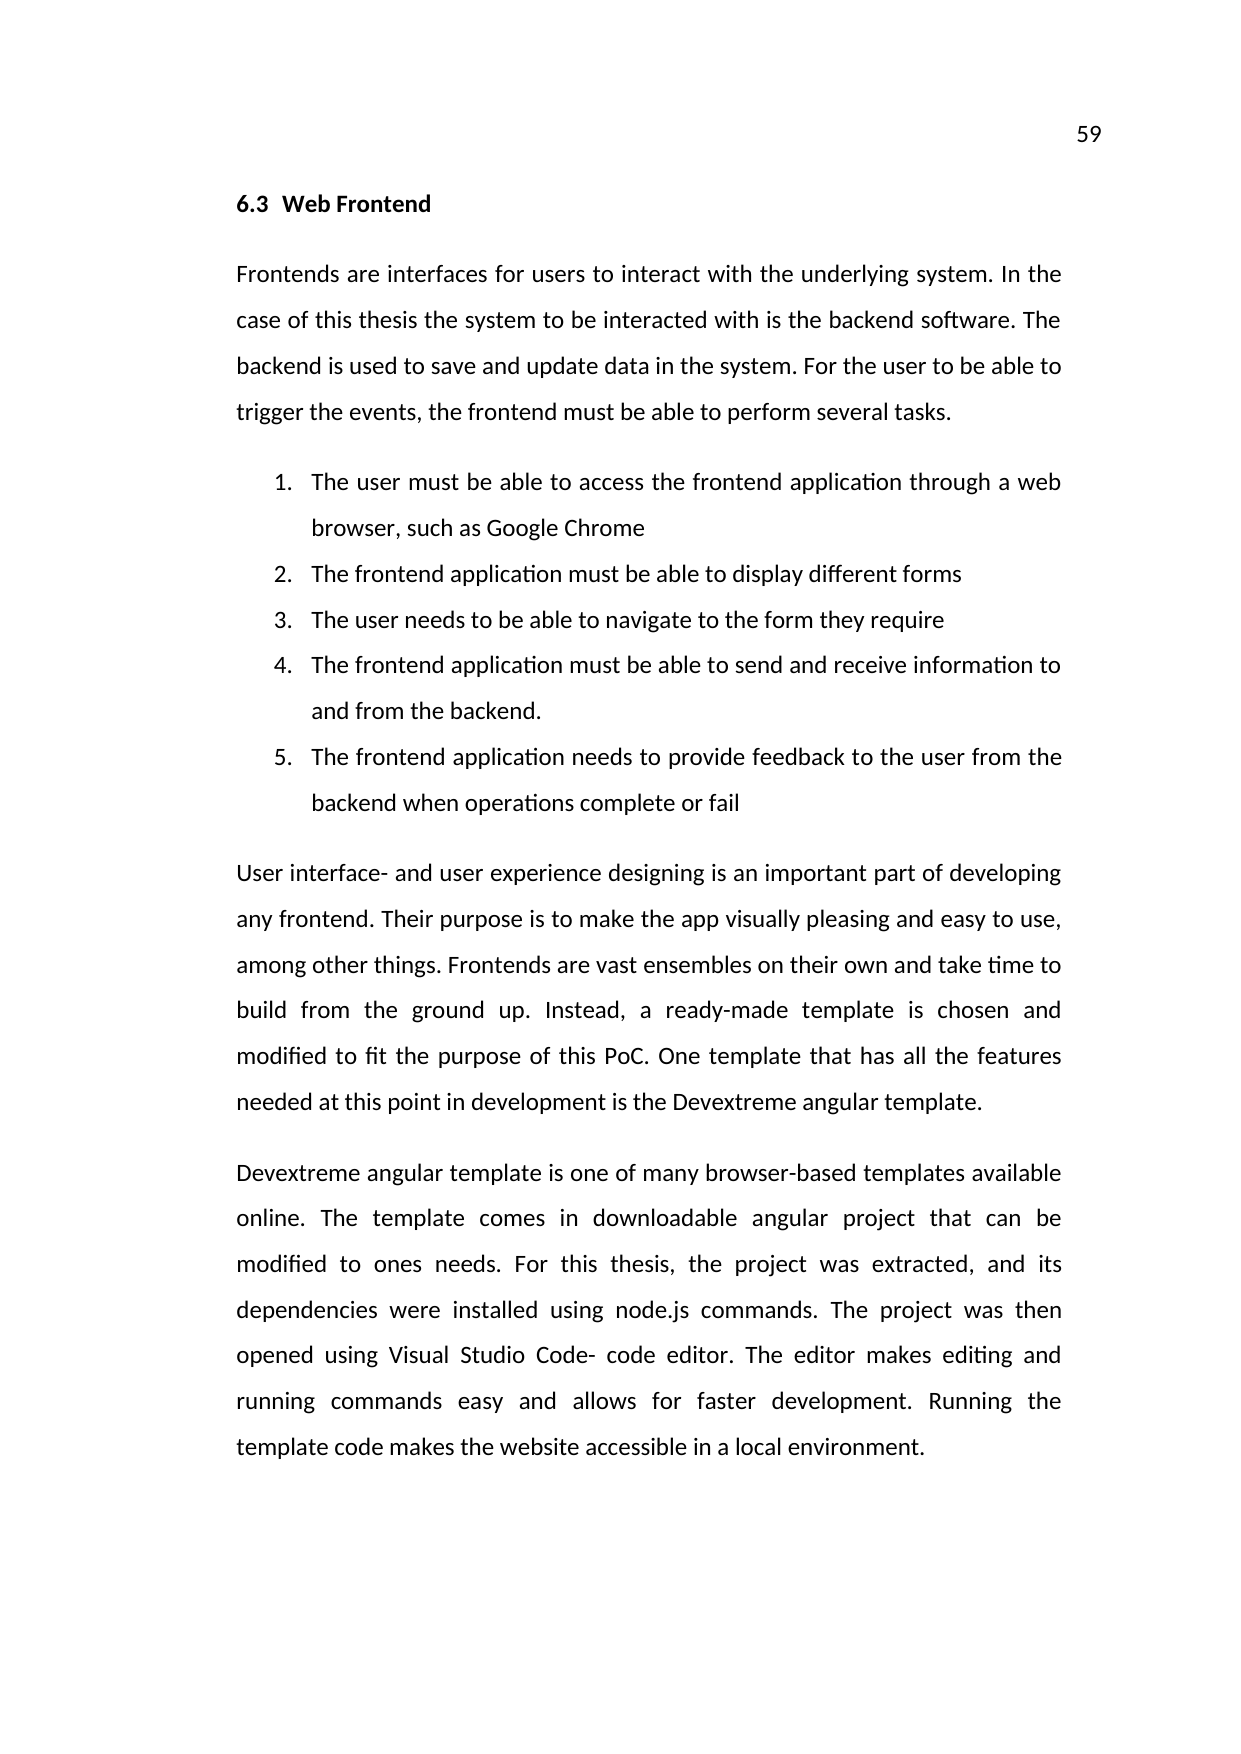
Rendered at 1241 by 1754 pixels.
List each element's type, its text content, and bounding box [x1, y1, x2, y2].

list The user needs to be able to navigate to the form they require [274, 604, 1063, 634]
list The frontend application must be able to display different forms [274, 558, 1063, 588]
text Devextreme angular template is one of many browser-based templates available online. The template comes in downloadable angular project that can be modified to ones needs. For this thesis, the project was extracted, and its dependencies were installed using node.js commands. The project was then opened using Visual Studio Code- code editor. The editor makes editing and running commands easy and allows for faster development. Running the template code makes the website accessible in a local environment. [236, 1157, 1063, 1462]
text Frontends are interfaces for users to interact with the underlying system. In the case of this thesis the system to be interacted with is the backend software. The backend is used to save and update data in the system. For the user to be able to trigger the events, the frontend must be able to perform several tasks. [236, 259, 1063, 426]
subtitle Web Frontend [236, 188, 1063, 218]
text User interface- and user experience designing is an important part of developing any frontend. Their purpose is to make the app visually pleasing and easy to use, among other things. Frontends are vast ensembles on their own and take time to build from the ground up. Instead, a ready-made template is chosen and modified to fit the purpose of this PoC. One template that has all the features needed at this point in development is the Devextreme angular template. [236, 857, 1063, 1117]
list The frontend application needs to provide feedback to the user from the backend when operations complete or fail [274, 741, 1063, 817]
list The user must be able to access the frontend application through a web browser, such as Google Chrome [274, 467, 1063, 543]
list The frontend application must be able to send and receive information to and from the backend. [274, 649, 1063, 726]
